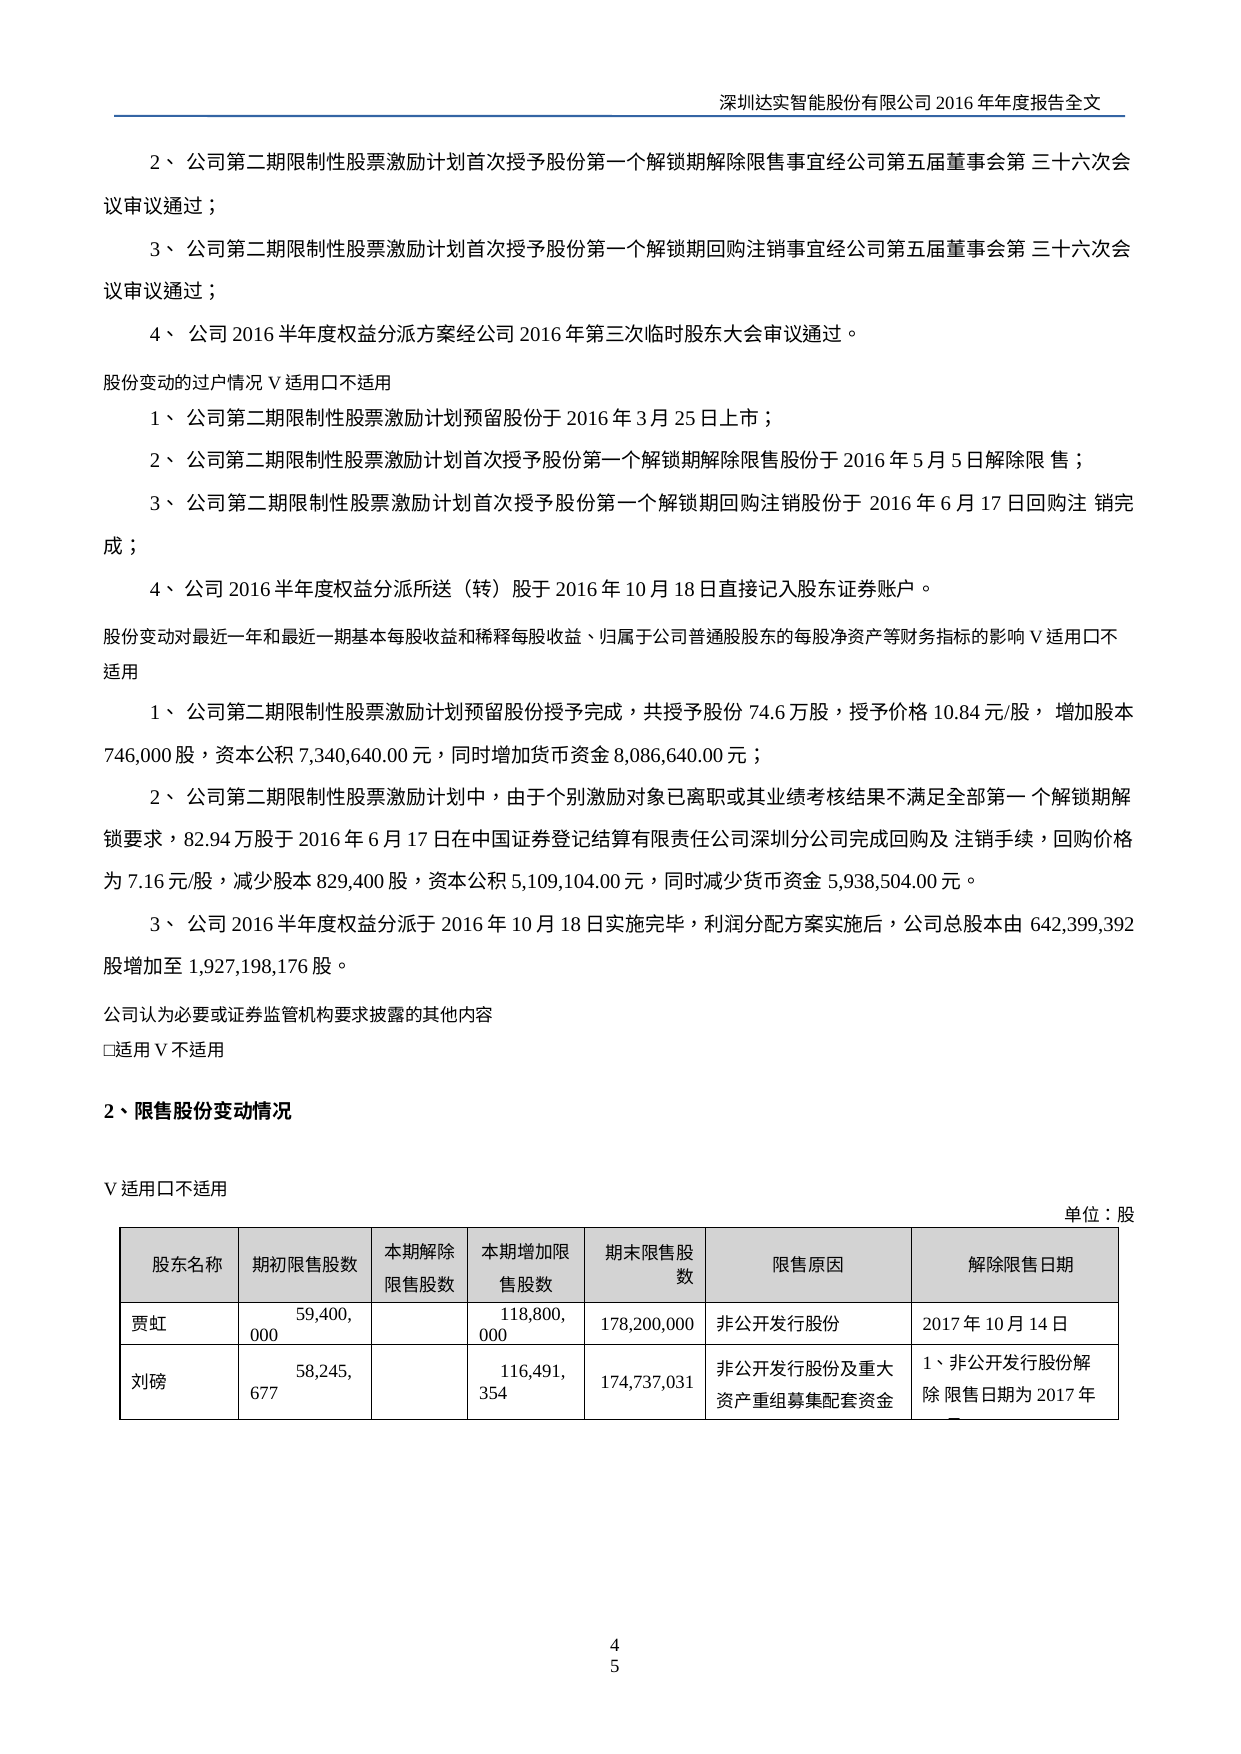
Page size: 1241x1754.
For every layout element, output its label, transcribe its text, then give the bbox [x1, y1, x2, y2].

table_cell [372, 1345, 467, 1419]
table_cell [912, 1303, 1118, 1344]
text 单位：股 [104, 1202, 1135, 1227]
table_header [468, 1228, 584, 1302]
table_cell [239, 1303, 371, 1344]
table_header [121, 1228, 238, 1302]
text 2、 公司第二期限制性股票激励计划首次授予股份第一个解锁期解除限售股份于2016年5月5日解除限 售； [104, 432, 1135, 476]
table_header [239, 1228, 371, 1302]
text 2、 公司第二期限制性股票激励计划首次授予股份第一个解锁期解除限售事宜经公司第五届董事会第 三十六次会议审议通过； [104, 134, 1135, 222]
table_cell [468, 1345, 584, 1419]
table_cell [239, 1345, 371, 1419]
text V适用口不适用 [104, 1167, 1135, 1202]
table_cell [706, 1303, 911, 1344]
text 公司认为必要或证券监管机构要求披露的其他内容 [104, 992, 1135, 1028]
text 3、 公司2016半年度权益分派于2016年10月18日实施完毕，利润分配方案实施后，公司总股本由 642,399,392 股增加至 1,927,198,176股。 [104, 897, 1135, 982]
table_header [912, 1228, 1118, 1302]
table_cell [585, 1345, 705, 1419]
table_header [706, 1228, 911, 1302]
text 1、 公司第二期限制性股票激励计划预留股份于2016年3月25日上市； [104, 396, 1135, 432]
text 2、限售股份变动情况 [104, 1085, 1135, 1127]
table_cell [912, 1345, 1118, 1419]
text 股份变动的过户情况 V适用口不适用 [104, 360, 1135, 396]
text 股份变动对最近一年和最近一期基本每股收益和稀释每股收益、归属于公司普通股股东的每股净资产等财务指标的影响 V适用口不适用 [104, 615, 1135, 686]
text 3、 公司第二期限制性股票激励计划首次授予股份第一个解锁期回购注销事宜经公司第五届董事会第 三十六次会议审议通过； [104, 222, 1135, 307]
text 4、 公司2016半年度权益分派方案经公司2016年第三次临时股东大会审议通过。 [104, 307, 1135, 350]
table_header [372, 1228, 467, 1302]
text 1、 公司第二期限制性股票激励计划预留股份授予完成，共授予股份74.6万股，授予价格10.84元/股， 增加股本746,000股，资本公积7,340,640.00元，同时增加货币资金8,086,640.00元； [104, 686, 1135, 771]
text 2、 公司第二期限制性股票激励计划中，由于个别激励对象已离职或其业绩考核结果不满足全部第一 个解锁期解锁要求，82.94万股于2016年6月17日在中国证券登记结算有限责任公司深圳分公司完成回购及 注销手续，回购价格为7.16元/股，减少股本829,400股，资本公积5,109,104.00元，同时减少货币资金 5,938,504.00元。 [104, 771, 1135, 897]
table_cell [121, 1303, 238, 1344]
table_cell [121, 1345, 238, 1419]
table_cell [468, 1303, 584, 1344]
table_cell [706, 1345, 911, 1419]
text 3、 公司第二期限制性股票激励计划首次授予股份第一个解锁期回购注销股份于2016年6月17日回购注 销完成； [104, 476, 1135, 562]
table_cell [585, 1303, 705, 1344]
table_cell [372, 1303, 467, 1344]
text 4、 公司2016半年度权益分派所送（转）股于2016年10月18日直接记入股东证券账户。 [104, 562, 1135, 604]
text □适用V不适用 [104, 1028, 1135, 1064]
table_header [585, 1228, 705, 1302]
